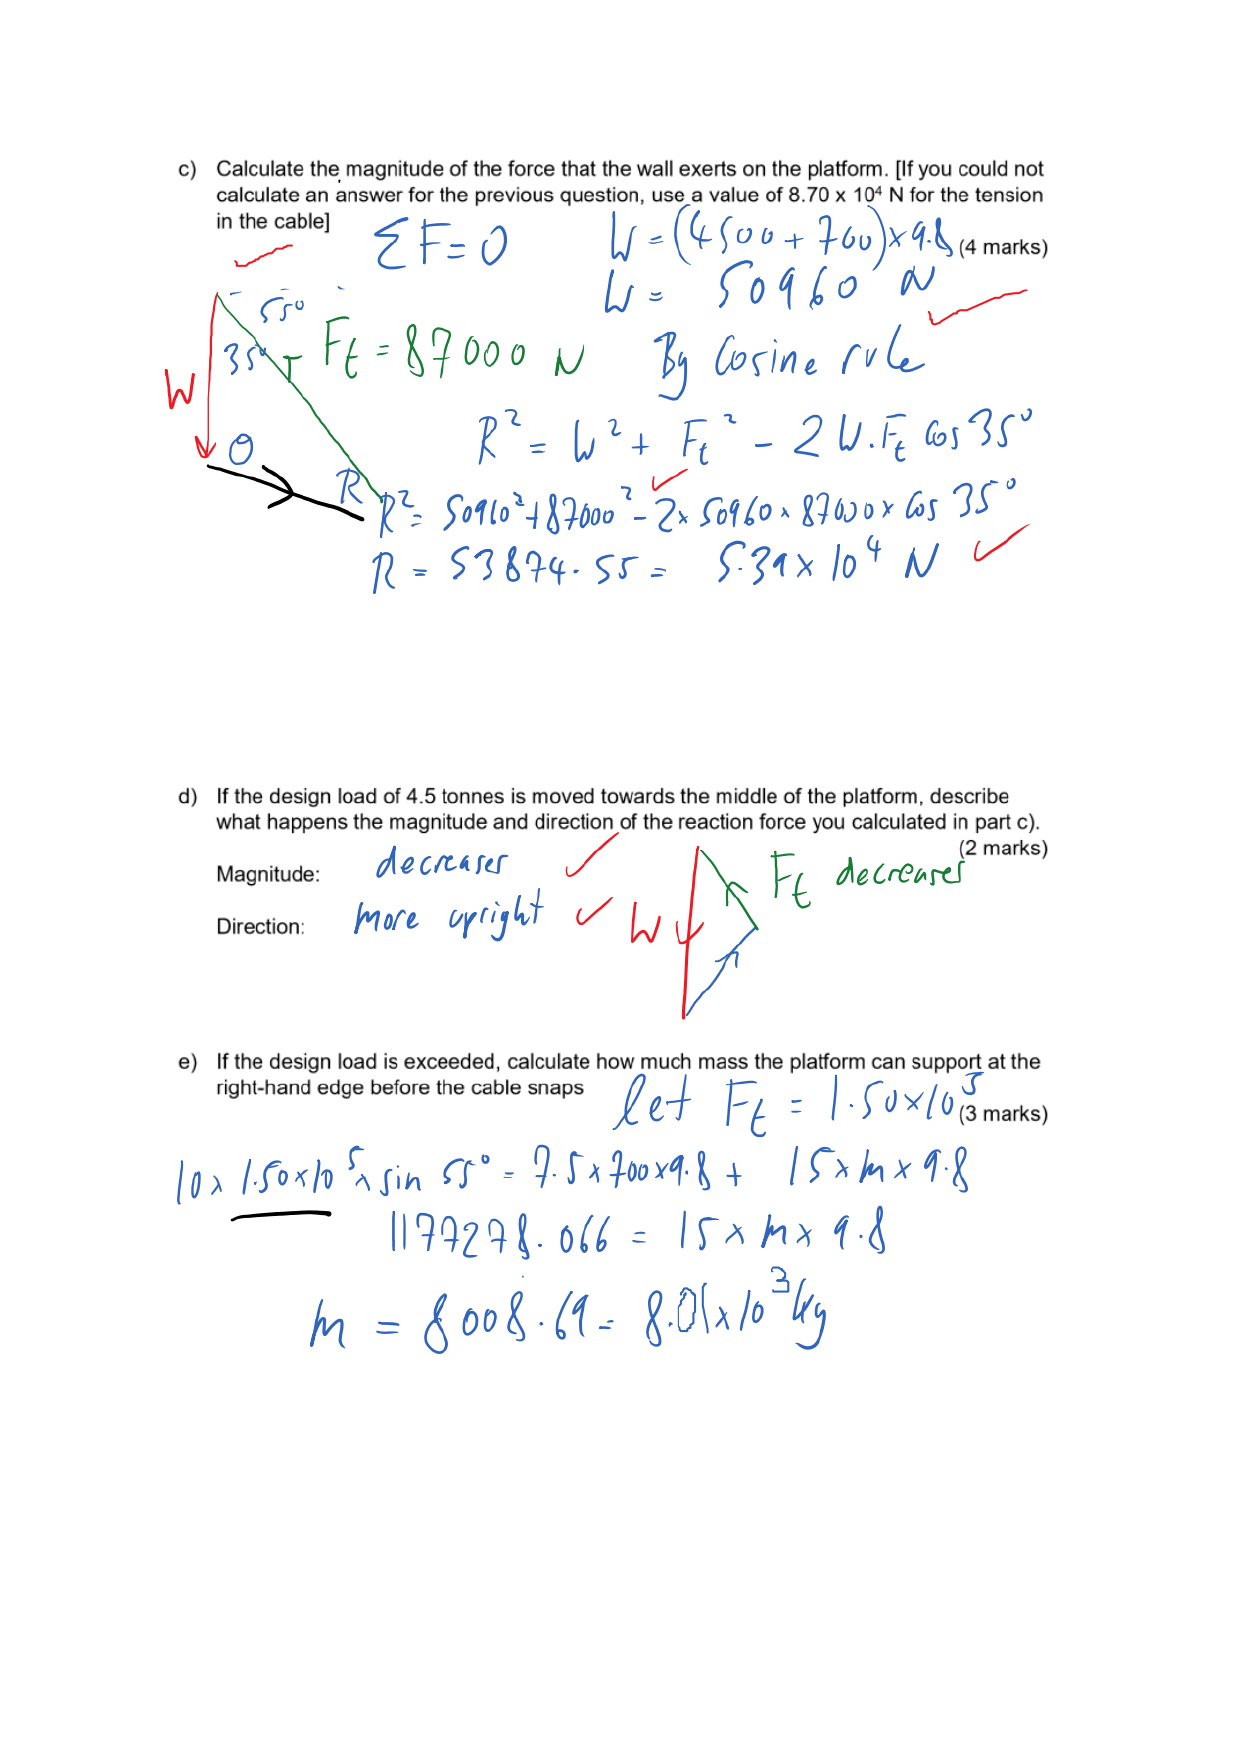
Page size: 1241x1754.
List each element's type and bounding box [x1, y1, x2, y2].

picture [150, 150, 1055, 1365]
